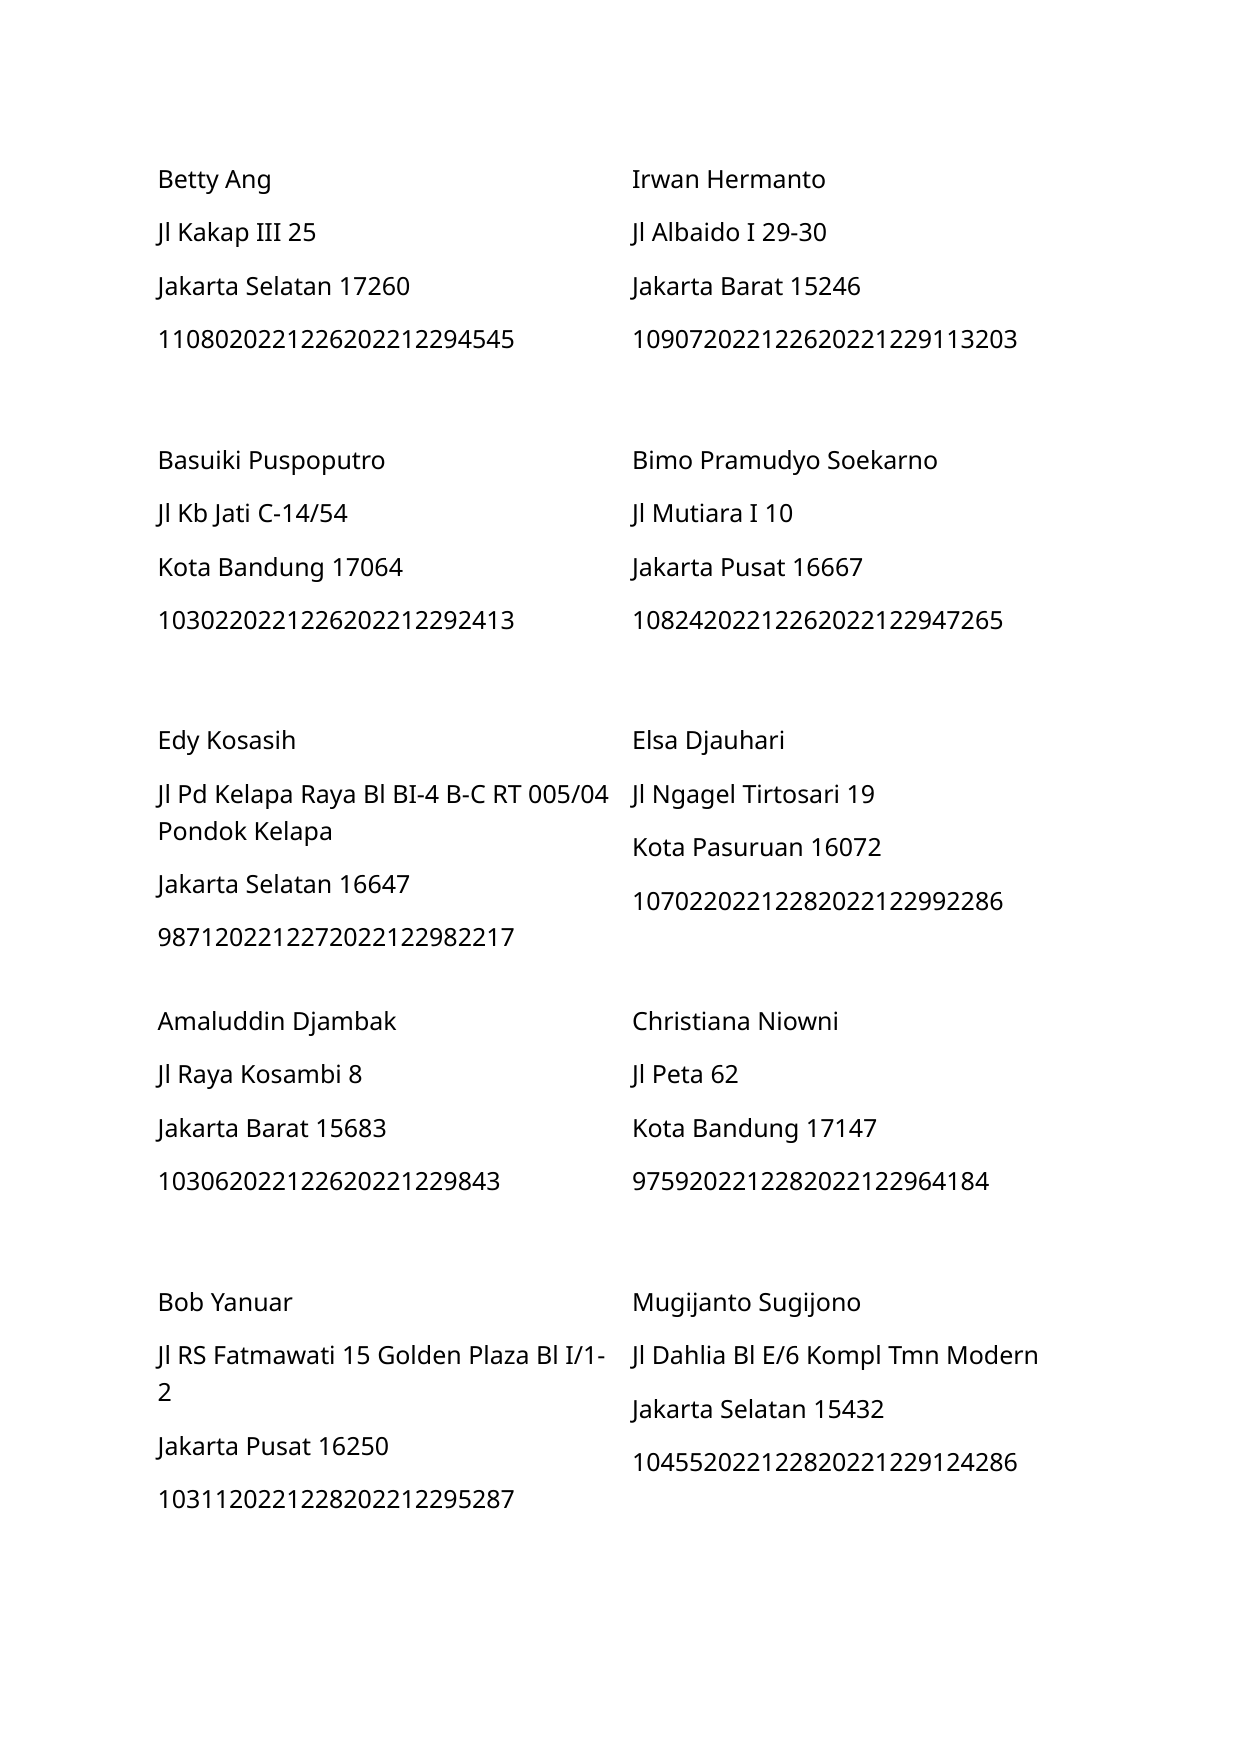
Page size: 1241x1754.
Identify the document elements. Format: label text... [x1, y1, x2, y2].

table_cell Edy Kosasih Jl Pd Kelapa Raya Bl BI-4 B-C RT 005/04 Pondok Kelapa Jakarta Selatan 16647 9871202212272022122982217 [149, 711, 623, 992]
table_cell Amaluddin Djambak Jl Raya Kosambi 8 Jakarta Barat 15683 103062022122620221229843 [149, 992, 623, 1273]
table_cell Bob Yanuar Jl RS Fatmawati 15 Golden Plaza Bl I/1-2 Jakarta Pusat 16250 1031120221228202212295287 [149, 1273, 623, 1554]
table_cell Mugijanto Sugijono Jl Dahlia Bl E/6 Kompl Tmn Modern Jakarta Selatan 15432 104552022122820221229124286 [623, 1273, 1097, 1554]
table_header Irwan Hermanto Jl Albaido I 29-30 Jakarta Barat 15246 109072022122620221229113203 [623, 150, 1097, 431]
table_cell Bimo Pramudyo Soekarno Jl Mutiara I 10 Jakarta Pusat 16667 10824202212262022122947265 [623, 431, 1097, 711]
table_header Betty Ang Jl Kakap III 25 Jakarta Selatan 17260 1108020221226202212294545 [149, 150, 623, 431]
table_cell Basuiki Puspoputro Jl Kb Jati C-14/54 Kota Bandung 17064 1030220221226202212292413 [149, 431, 623, 711]
table_cell Elsa Djauhari Jl Ngagel Tirtosari 19 Kota Pasuruan 16072 10702202212282022122992286 [623, 711, 1097, 992]
table_cell Christiana Niowni Jl Peta 62 Kota Bandung 17147 9759202212282022122964184 [623, 992, 1097, 1273]
